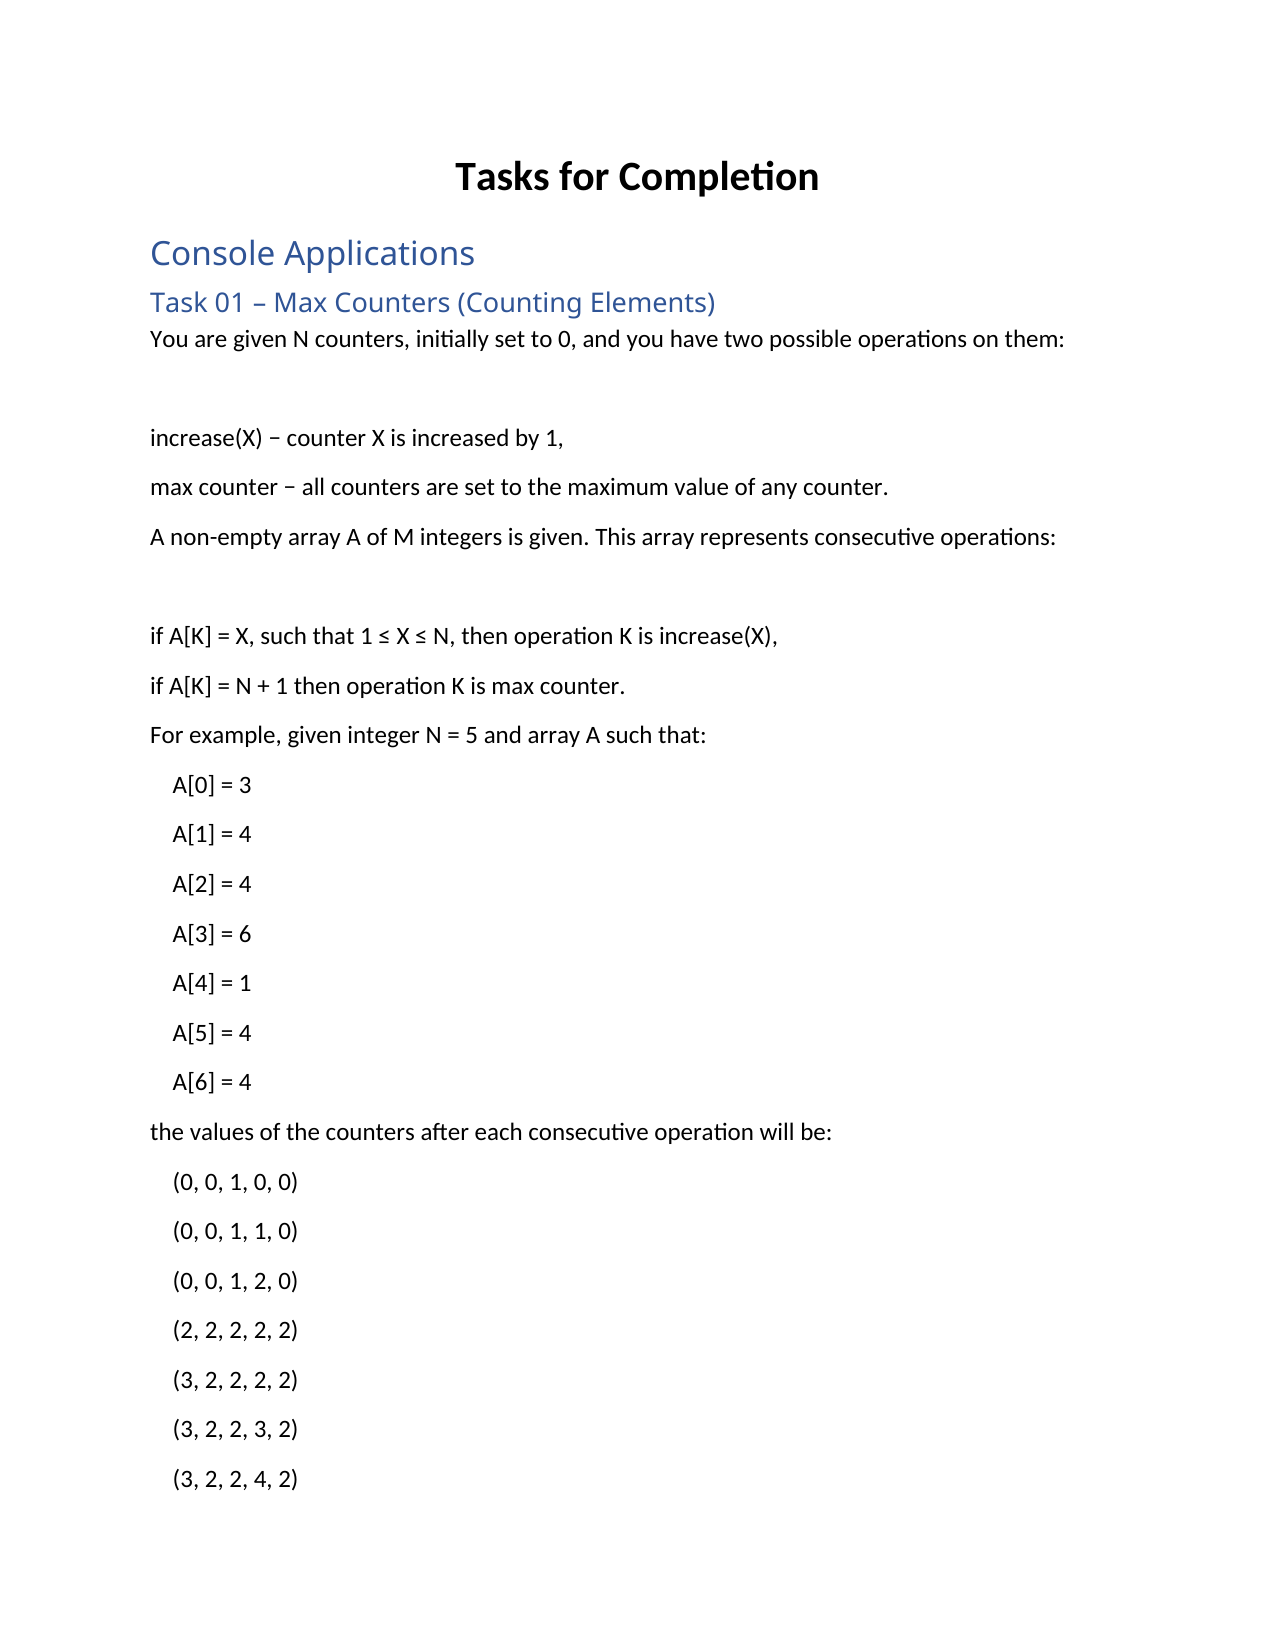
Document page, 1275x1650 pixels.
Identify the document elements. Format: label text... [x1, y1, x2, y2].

text For example, given integer N = 5 and array A such that: [150, 719, 1125, 750]
text You are given N counters, initially set to 0, and you have two possible operations on them: [150, 323, 1125, 353]
text max counter − all counters are set to the maximum value of any counter. [150, 472, 1125, 502]
text A[0] = 3 [150, 769, 1125, 799]
text A[2] = 4 [150, 868, 1125, 899]
text if A[K] = N + 1 then operation K is max counter. [150, 670, 1125, 700]
text (3, 2, 2, 4, 2) [150, 1463, 1125, 1494]
text (0, 0, 1, 1, 0) [150, 1215, 1125, 1246]
text A[5] = 4 [150, 1017, 1125, 1047]
text (3, 2, 2, 2, 2) [150, 1364, 1125, 1394]
subtitle Task 01 – Max Counters (Counting Elements) [150, 283, 1125, 320]
text (2, 2, 2, 2, 2) [150, 1314, 1125, 1345]
text Tasks for Completion [150, 150, 1125, 201]
text A non-empty array A of M integers is given. This array represents consecutive operations: [150, 521, 1125, 552]
text A[6] = 4 [150, 1067, 1125, 1097]
text increase(X) − counter X is increased by 1, [150, 422, 1125, 452]
text if A[K] = X, such that 1 ≤ X ≤ N, then operation K is increase(X), [150, 620, 1125, 651]
subtitle Console Applications [150, 230, 1125, 275]
text the values of the counters after each consecutive operation will be: [150, 1116, 1125, 1147]
text (0, 0, 1, 2, 0) [150, 1265, 1125, 1295]
text A[4] = 1 [150, 967, 1125, 998]
text (0, 0, 1, 0, 0) [150, 1166, 1125, 1196]
text A[3] = 6 [150, 918, 1125, 948]
text (3, 2, 2, 3, 2) [150, 1414, 1125, 1444]
text A[1] = 4 [150, 819, 1125, 849]
